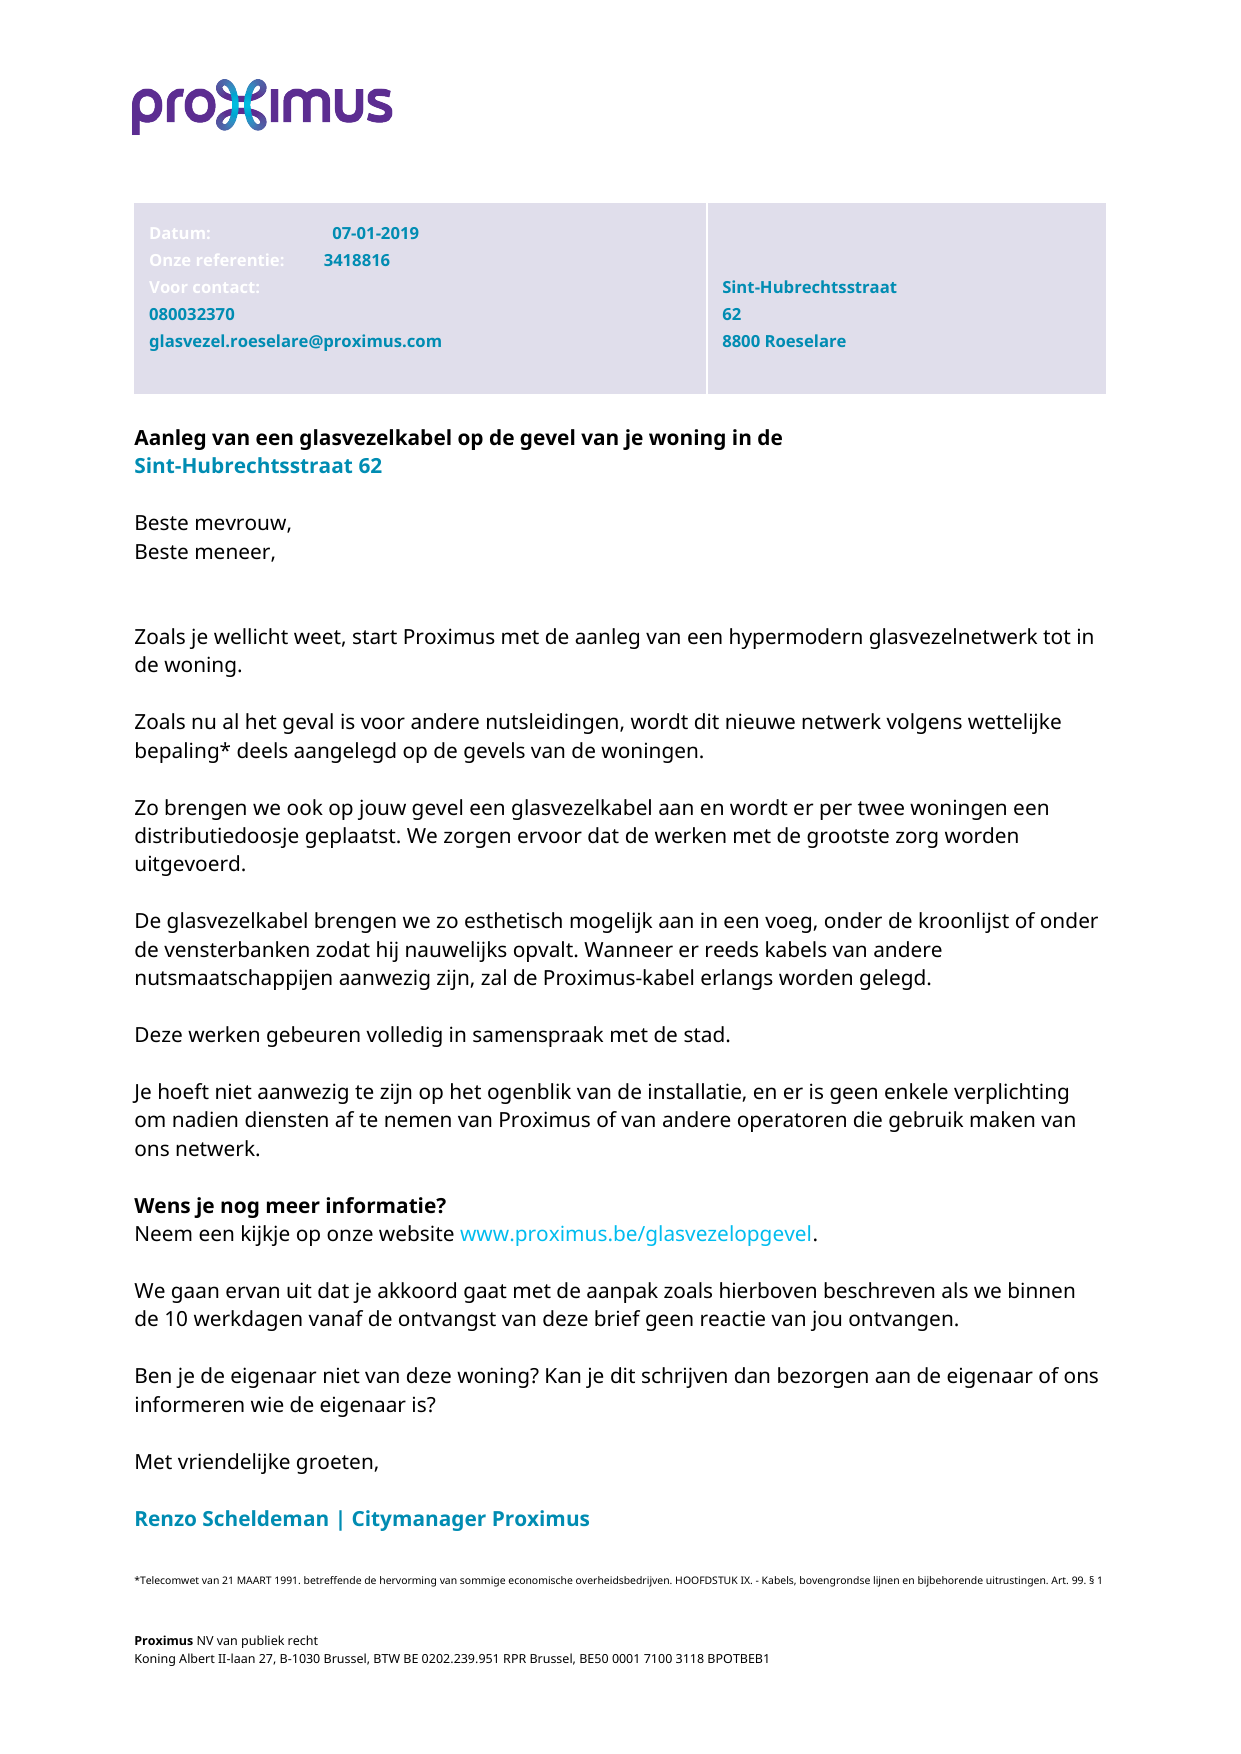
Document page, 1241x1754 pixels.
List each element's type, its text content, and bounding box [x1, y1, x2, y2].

text Wens je nog meer informatie? [134, 1191, 1106, 1219]
text We gaan ervan uit dat je akkoord gaat met de aanpak zoals hierboven beschreven als we binnen de 10 werkdagen vanaf de ontvangst van deze brief geen reactie van jou ontvangen. [134, 1276, 1106, 1333]
text De glasvezelkabel brengen we zo esthetisch mogelijk aan in een voeg, onder de kroonlijst of onder de vensterbanken zodat hij nauwelijks opvalt. Wanneer er reeds kabels van andere nutsmaatschappijen aanwezig zijn, zal de Proximus-kabel erlangs worden gelegd. [134, 906, 1106, 992]
text Met vriendelijke groeten, [134, 1447, 1106, 1475]
text *Telecomwet van 21 MAART 1991. betreffende de hervorming van sommige economische overheidsbedrijven. HOOFDSTUK IX. - Kabels, bovengrondse lijnen en bijbehorende uitrustingen. Art. 99. § 1 [134, 1561, 1106, 1588]
text Zoals je wellicht weet, start Proximus met de aanleg van een hypermodern glasvezelnetwerk tot in de woning. [134, 622, 1106, 679]
table_header Sint-Hubrechtsstraat 62 8800 Roeselare [708, 203, 1106, 394]
text Ben je de eigenaar niet van deze woning? Kan je dit schrijven dan bezorgen aan de eigenaar of ons informeren wie de eigenaar is? [134, 1361, 1106, 1418]
text Beste meneer, [134, 537, 1106, 565]
text Sint-Hubrechtsstraat 62 [134, 451, 1106, 480]
text Aanleg van een glasvezelkabel op de gevel van je woning in de [134, 423, 1106, 451]
text Zo brengen we ook op jouw gevel een glasvezelkabel aan en wordt er per twee woningen een distributiedoosje geplaatst. We zorgen ervoor dat de werken met de grootste zorg worden uitgevoerd. [134, 793, 1106, 878]
text Je hoeft niet aanwezig te zijn op het ogenblik van de installatie, en er is geen enkele verplichting om nadien diensten af te nemen van Proximus of van andere operatoren die gebruik maken van ons netwerk. [134, 1077, 1106, 1162]
text Renzo Scheldeman | Citymanager Proximus [134, 1504, 1106, 1532]
table_header Datum: 07-01-2019 Onze referentie: 3418816 Voor contact: 080032370 glasvezel.roeselare@proximus.com [134, 203, 706, 394]
text Zoals nu al het geval is voor andere nutsleidingen, wordt dit nieuwe netwerk volgens wettelijke bepaling* deels aangelegd op de gevels van de woningen. [134, 707, 1106, 764]
text Beste mevrouw, [134, 508, 1106, 537]
text Deze werken gebeuren volledig in samenspraak met de stad. [134, 1020, 1106, 1049]
text Neem een kijkje op onze website www.proximus.be/glasvezelopgevel. [134, 1219, 1106, 1248]
picture [0, 0, 1241, 149]
